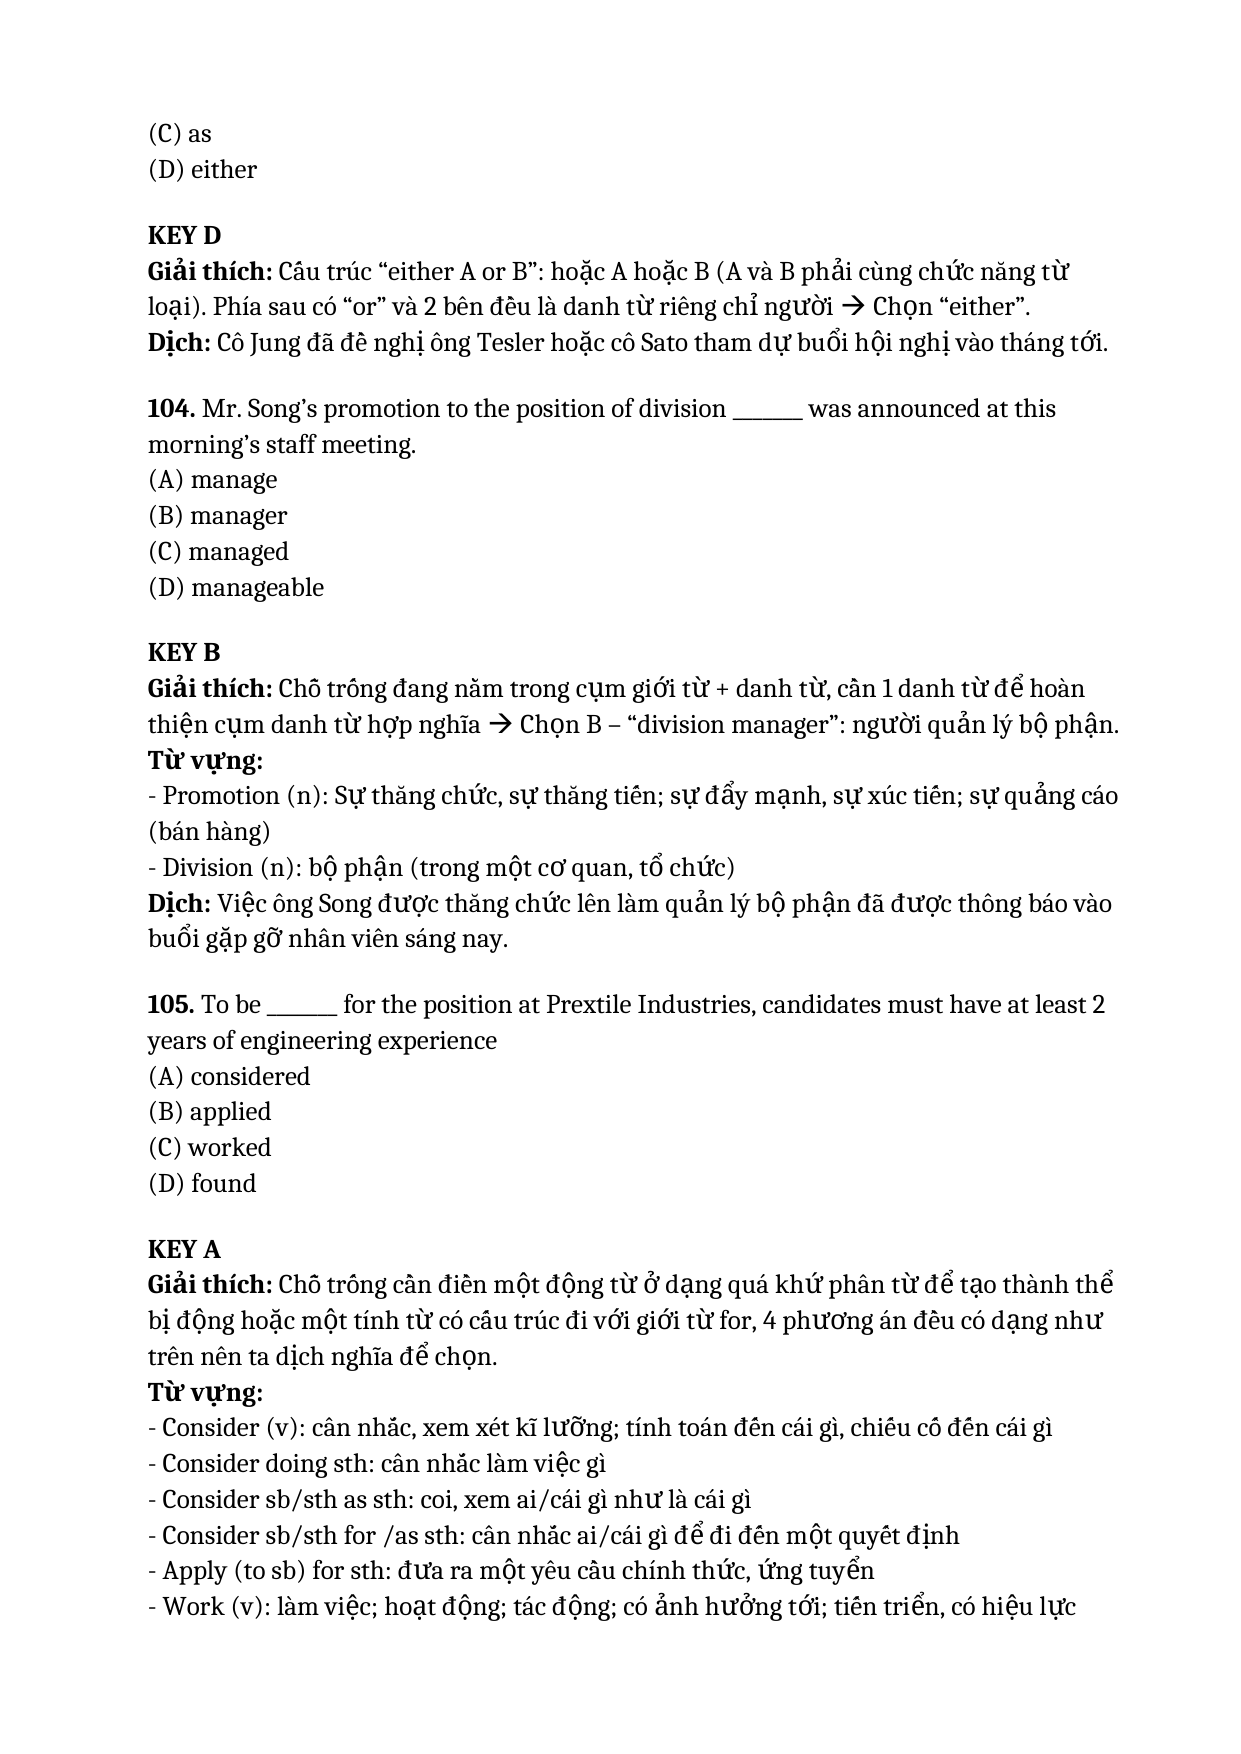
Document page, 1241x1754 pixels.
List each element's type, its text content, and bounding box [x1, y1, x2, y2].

text KEY D [148, 220, 1122, 251]
text Từ vựng: [148, 745, 1122, 776]
text KEY B [148, 637, 1122, 669]
text Giải thích: Chỗ trống đang nằm trong cụm giới từ + danh từ, cần 1 danh từ để hoàn thiện cụm danh từ hợp nghĩa Chọn B – “division manager”: người quản lý bộ phận. [148, 673, 1122, 740]
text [148, 118, 1122, 185]
text - Work (v): làm việc; hoạt động; tác động; có ảnh hưởng tới; tiến triển, có hiệu lực [148, 1591, 1122, 1622]
text 104. Mr. Song’s promotion to the position of division _______ was announced at this morning’s staff meeting. (A) manage (B) manager (C) managed (D) manageable [148, 393, 1122, 603]
text - Division (n): bộ phận (trong một cơ quan, tổ chức) [148, 852, 1122, 883]
text - Apply (to sb) for sth: đưa ra một yêu cầu chính thức, ứng tuyển [148, 1555, 1122, 1587]
text - Consider sb/sth as sth: coi, xem ai/cái gì như là cái gì [148, 1484, 1122, 1515]
text Dịch: Cô Jung đã đề nghị ông Tesler hoặc cô Sato tham dự buổi hội nghị vào tháng tới. [148, 327, 1122, 358]
text Giải thích: Cấu trúc “either A or B”: hoặc A hoặc B (A và B phải cùng chức năng từ loại). Phía sau có “or” và 2 bên đều là danh từ riêng chỉ người Chọn “either”. [148, 256, 1122, 322]
text Dịch: Việc ông Song được thăng chức lên làm quản lý bộ phận đã được thông báo vào buổi gặp gỡ nhân viên sáng nay. [148, 888, 1122, 954]
text - Promotion (n): Sự thăng chức, sự thăng tiến; sự đẩy mạnh, sự xúc tiến; sự quảng cáo (bán hàng) [148, 780, 1122, 847]
text 105. To be _______ for the position at Prextile Industries, candidates must have at least 2 years of engineering experience (A) considered (B) applied (C) worked (D) found [148, 989, 1122, 1199]
text Giải thích: Chỗ trống cần điền một động từ ở dạng quá khứ phân từ để tạo thành thể bị động hoặc một tính từ có cấu trúc đi với giới từ for, 4 phương án đều có dạng như trên nên ta dịch nghĩa để chọn. [148, 1269, 1122, 1372]
text - Consider doing sth: cân nhắc làm việc gì [148, 1448, 1122, 1479]
text Từ vựng: - Consider (v): cân nhắc, xem xét kĩ lưỡng; tính toán đến cái gì, chiếu cố đến cái gì [148, 1377, 1122, 1444]
text KEY A [148, 1234, 1122, 1265]
text - Consider sb/sth for /as sth: cân nhắc ai/cái gì để đi đến một quyết định [148, 1520, 1122, 1551]
